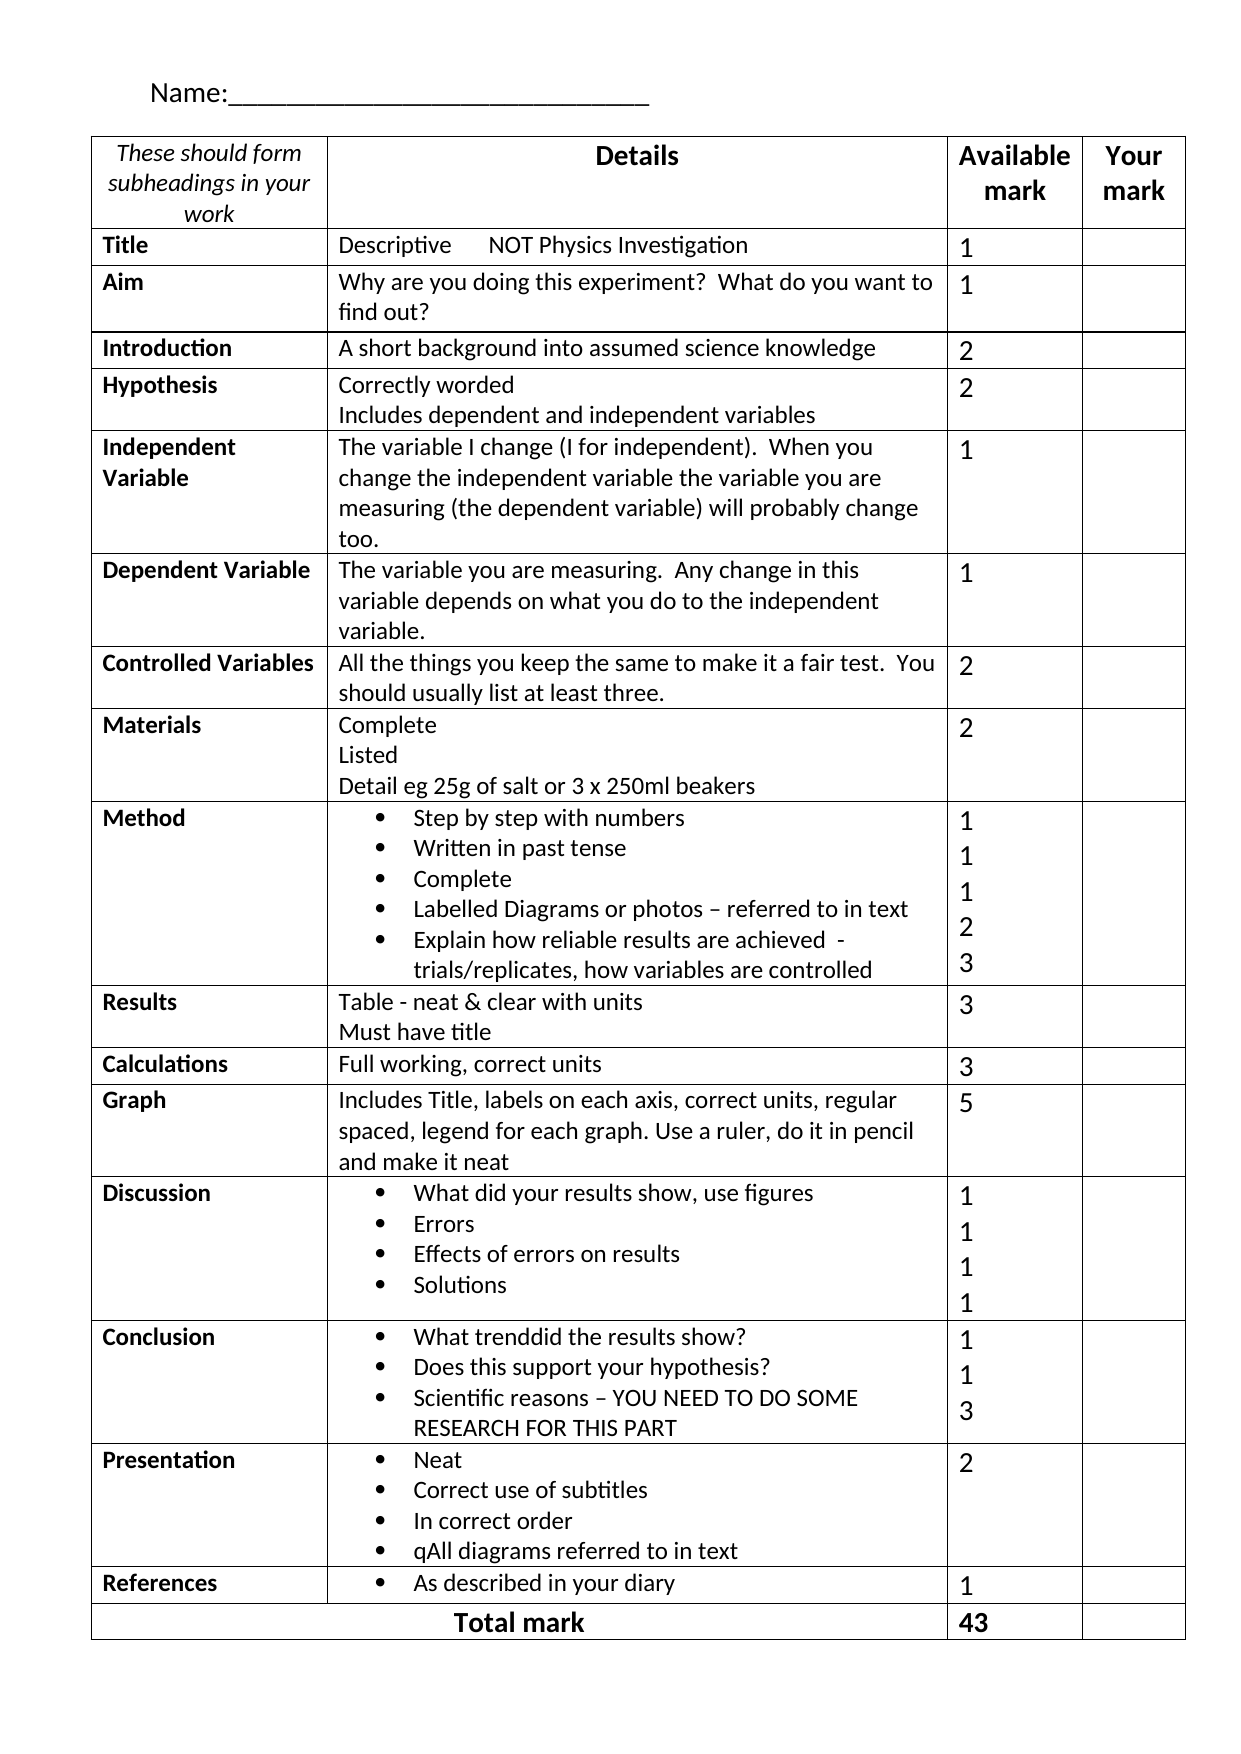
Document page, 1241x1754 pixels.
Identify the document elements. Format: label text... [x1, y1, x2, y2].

table_cell [1083, 802, 1185, 985]
table_cell 1 1 3 [948, 1321, 1082, 1443]
table_cell [1083, 647, 1185, 708]
table_cell What trenddid the results show? Does this support your hypothesis? Scientific reasons – YOU NEED TO DO SOME RESEARCH FOR THIS PART [328, 1321, 947, 1443]
table_cell [1083, 1177, 1185, 1320]
table_cell 1 1 1 1 [948, 1177, 1082, 1320]
table_cell Method [92, 802, 327, 985]
table_cell Aim [92, 266, 327, 331]
table_cell Complete Listed Detail eg 25g of salt or 3 x 250ml beakers [328, 709, 947, 801]
table_cell Full working, correct units [328, 1048, 947, 1083]
table_cell [1083, 1048, 1185, 1083]
text Name:_____________________________ [150, 74, 1090, 109]
table_cell 1 [948, 1567, 1082, 1603]
table_cell Independent Variable [92, 431, 327, 553]
table_cell 1 1 1 2 3 [948, 802, 1082, 985]
table_cell Step by step with numbers Written in past tense Complete Labelled Diagrams or photos – referred to in text Explain how reliable results are achieved - trials/replicates, how variables are controlled [328, 802, 947, 985]
table_cell 3 [948, 986, 1082, 1047]
table_cell Includes Title, labels on each axis, correct units, regular spaced, legend for each graph. Use a ruler, do it in pencil and make it neat [328, 1085, 947, 1176]
table_cell [1083, 431, 1185, 553]
table_header Available mark [948, 137, 1082, 228]
table_cell [1083, 1321, 1185, 1443]
table_cell 1 [948, 554, 1082, 646]
table_cell 5 [948, 1085, 1082, 1176]
table_cell Discussion [92, 1177, 327, 1320]
table_cell [1083, 1085, 1185, 1176]
table_cell Materials [92, 709, 327, 801]
table_cell [1083, 554, 1185, 646]
table_cell Results [92, 986, 327, 1047]
table_cell Correctly worded Includes dependent and independent variables [328, 369, 947, 430]
table_cell [1083, 986, 1185, 1047]
table_cell Table - neat & clear with units Must have title [328, 986, 947, 1047]
table_header These should form subheadings in your work [92, 137, 327, 228]
table_cell Controlled Variables [92, 647, 327, 708]
table_cell Introduction [92, 333, 327, 368]
table_cell The variable I change (I for independent). When you change the independent variable the variable you are measuring (the dependent variable) will probably change too. [328, 431, 947, 553]
table_cell All the things you keep the same to make it a fair test. You should usually list at least three. [328, 647, 947, 708]
table_cell 2 [948, 647, 1082, 708]
table_cell Descriptive NOT Physics Investigation [328, 229, 947, 265]
table_cell Hypothesis [92, 369, 327, 430]
table_cell A short background into assumed science knowledge [328, 333, 947, 368]
table_cell Conclusion [92, 1321, 327, 1443]
table_cell As described in your diary [328, 1567, 947, 1603]
table_header Details [328, 137, 947, 228]
table_cell 1 [948, 431, 1082, 553]
table_cell 2 [948, 709, 1082, 801]
table_cell What did your results show, use figures Errors Effects of errors on results Solutions [328, 1177, 947, 1320]
table_cell [1083, 369, 1185, 430]
table_cell [1083, 1604, 1185, 1639]
table_cell 1 [948, 266, 1082, 331]
table_cell 3 [948, 1048, 1082, 1083]
table_cell [1083, 1444, 1185, 1566]
table_header Your mark [1083, 137, 1185, 228]
table_cell Graph [92, 1085, 327, 1176]
table_cell Presentation [92, 1444, 327, 1566]
table_cell [1083, 229, 1185, 265]
table_cell Why are you doing this experiment? What do you want to find out? [328, 266, 947, 331]
table_cell Neat Correct use of subtitles In correct order qAll diagrams referred to in text [328, 1444, 947, 1566]
table_cell References [92, 1567, 327, 1603]
table_cell 2 [948, 1444, 1082, 1566]
table_cell [1083, 266, 1185, 331]
table_cell 43 [948, 1604, 1082, 1639]
table_cell 1 [948, 229, 1082, 265]
table_cell Dependent Variable [92, 554, 327, 646]
table_cell Total mark [92, 1604, 947, 1639]
table_cell The variable you are measuring. Any change in this variable depends on what you do to the independent variable. [328, 554, 947, 646]
table_cell Title [92, 229, 327, 265]
table_cell [1083, 709, 1185, 801]
table_cell Calculations [92, 1048, 327, 1083]
table_cell [1083, 333, 1185, 368]
table_cell 2 [948, 369, 1082, 430]
table_cell [1083, 1567, 1185, 1603]
table_cell 2 [948, 333, 1082, 368]
